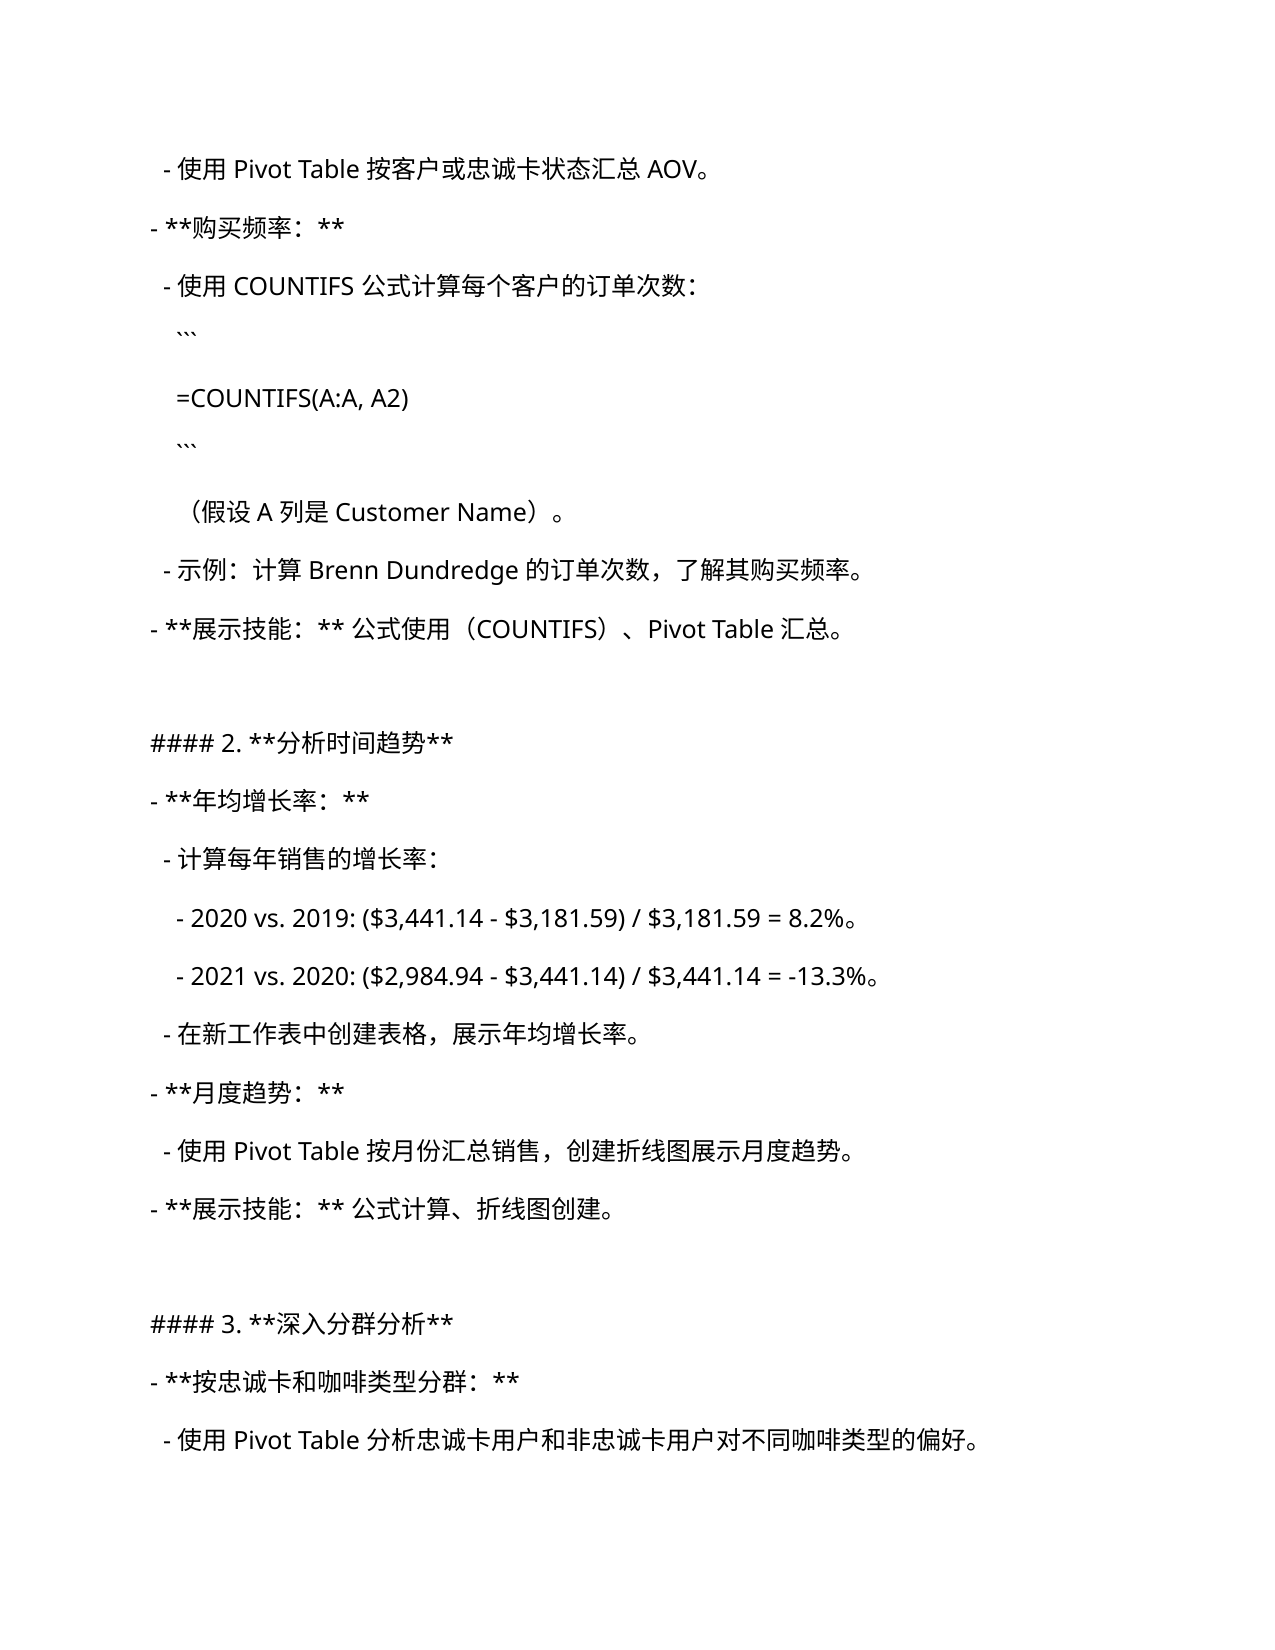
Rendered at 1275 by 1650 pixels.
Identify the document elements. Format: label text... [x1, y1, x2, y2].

text - 计算每年销售的增长率： [150, 840, 1125, 876]
text - **按忠诚卡和咖啡类型分群：** [150, 1362, 1125, 1399]
text （假设 A 列是 Customer Name）。 [150, 492, 1125, 529]
text - 在新工作表中创建表格，展示年均增长率。 [150, 1015, 1125, 1051]
text =COUNTIFS(A:A, A2) [150, 381, 1125, 415]
text - **年均增长率：** [150, 782, 1125, 818]
text - 使用 Pivot Table 分析忠诚卡用户和非忠诚卡用户对不同咖啡类型的偏好。 [150, 1421, 1125, 1457]
text - **展示技能：** 公式使用（COUNTIFS）、Pivot Table 汇总。 [150, 609, 1125, 645]
text - **购买频率：** [150, 208, 1125, 244]
text - 2021 vs. 2020: ($2,984.94 - $3,441.14) / $3,441.14 = -13.3%。 [150, 957, 1125, 993]
text - 使用 Pivot Table 按月份汇总销售，创建折线图展示月度趋势。 [150, 1132, 1125, 1168]
text - 2020 vs. 2019: ($3,441.14 - $3,181.59) / $3,181.59 = 8.2%。 [150, 898, 1125, 934]
text ``` [150, 437, 1125, 471]
text - **展示技能：** 公式计算、折线图创建。 [150, 1190, 1125, 1226]
text - 使用 COUNTIFS 公式计算每个客户的订单次数： [150, 267, 1125, 303]
text #### 2. **分析时间趋势** [150, 723, 1125, 759]
text #### 3. **深入分群分析** [150, 1304, 1125, 1340]
text ``` [150, 325, 1125, 359]
text - **月度趋势：** [150, 1073, 1125, 1109]
text - 示例：计算 Brenn Dundredge 的订单次数，了解其购买频率。 [150, 551, 1125, 587]
text - 使用 Pivot Table 按客户或忠诚卡状态汇总 AOV。 [150, 150, 1125, 186]
